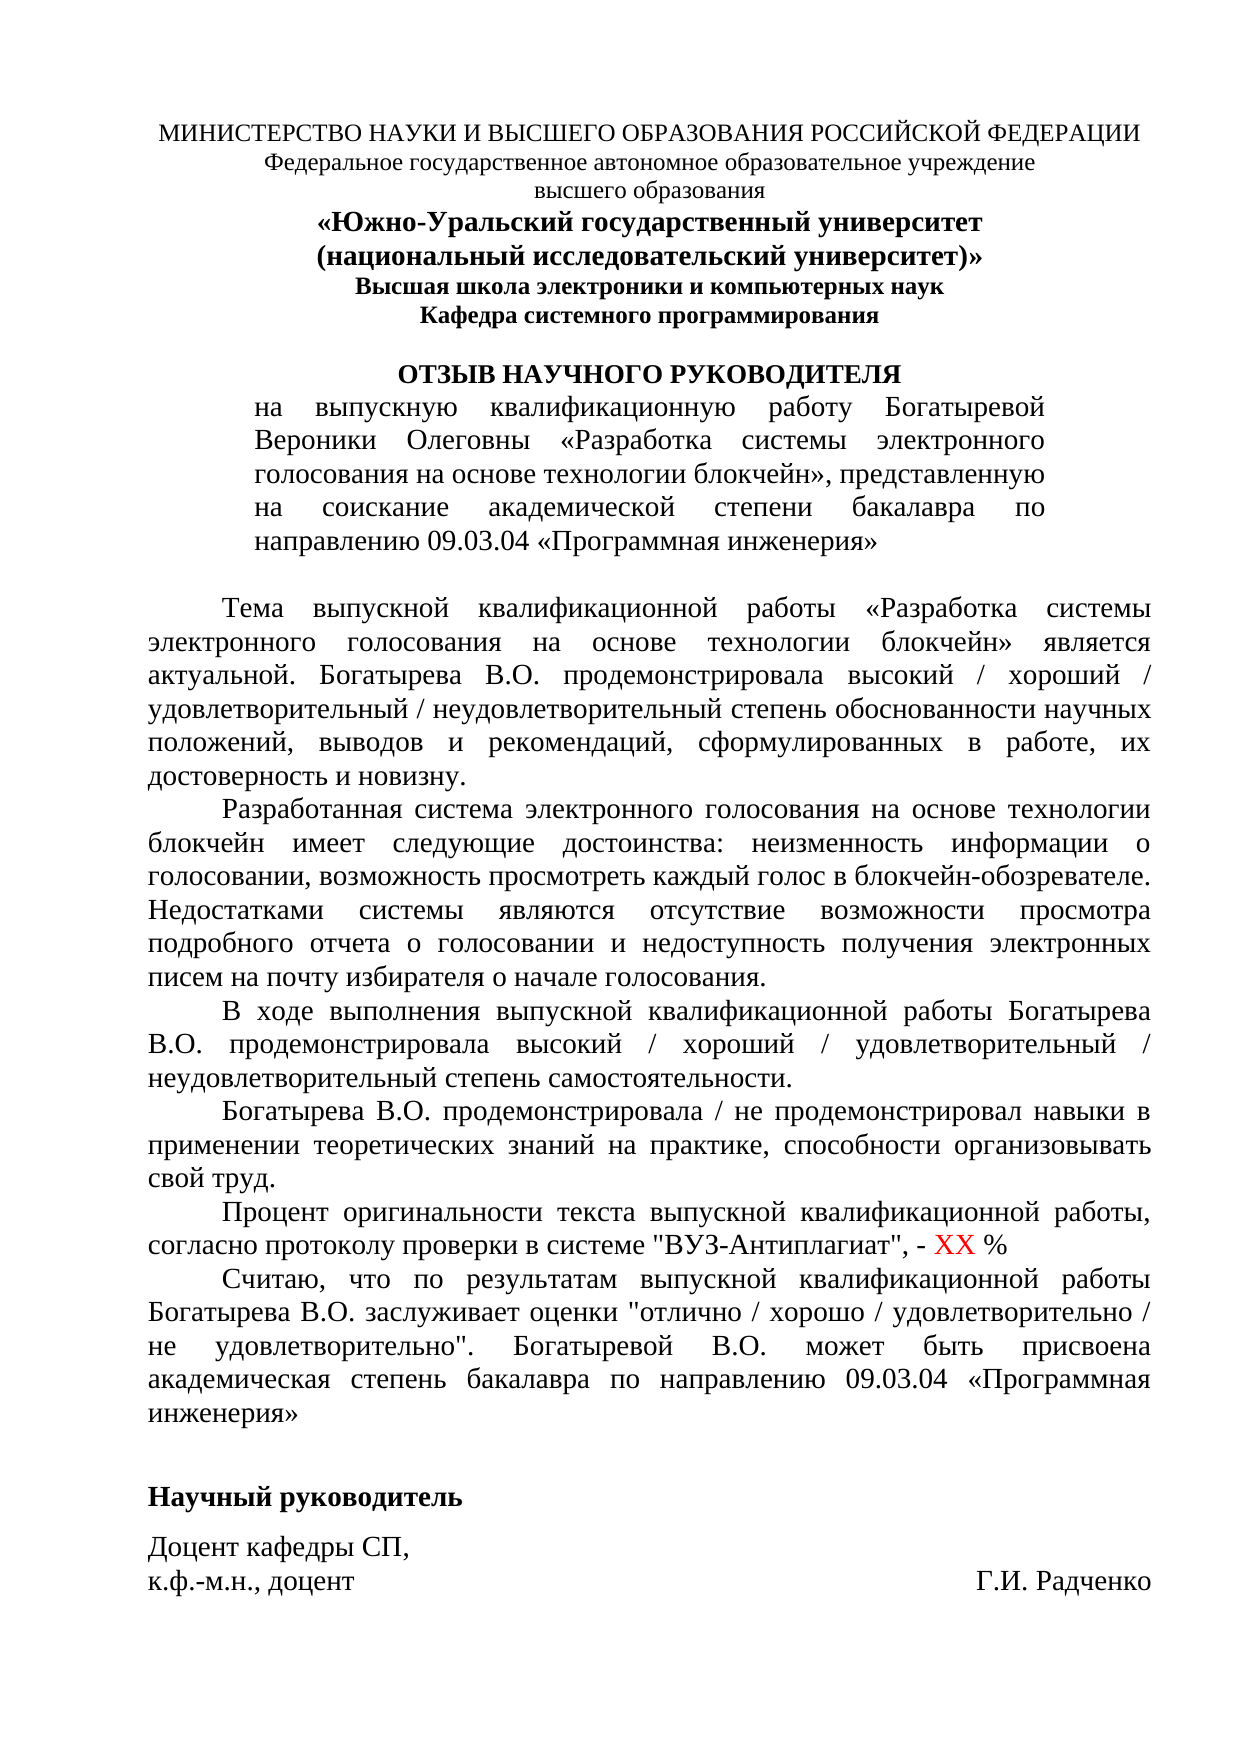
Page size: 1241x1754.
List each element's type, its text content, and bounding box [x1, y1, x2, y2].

text Высшая школа электроники и компьютерных наук [148, 271, 1152, 300]
text Доцент кафедры СП, [148, 1529, 1152, 1563]
text Процент оригинальности текста выпускной квалификационной работы, согласно протоколу проверки в системе "ВУЗ-Антиплагиат", - ХХ % [148, 1194, 1152, 1261]
text Богатырева В.О. продемонстрировала / не продемонстрировал навыки в применении теоретических знаний на практике, способности организовывать свой труд. [148, 1093, 1152, 1194]
text ОТЗЫВ НАУЧНОГО РУКОВОДИТЕЛЯ [148, 358, 1152, 389]
text к.ф.-м.н., доцент Г.И. Радченко [148, 1563, 1152, 1596]
text (национальный исследовательский университет)» [148, 238, 1152, 271]
text Федеральное государственное автономное образовательное учреждение высшего образования [148, 147, 1152, 204]
text «Южно-Уральский государственный университет [148, 204, 1152, 238]
text Научный руководитель [148, 1479, 1152, 1512]
text Считаю, что по результатам выпускной квалификационной работы Богатырева В.О. заслуживает оценки "отлично / хорошо / удовлетворительно / не удовлетворительно". Богатыревой В.О. может быть присвоена академическая степень бакалавра по направлению 09.03.04 «Программная инженерия» [148, 1261, 1152, 1429]
text Разработанная система электронного голосования на основе технологии блокчейн имеет следующие достоинства: неизменность информации о голосовании, возможность просмотреть каждый голос в блокчейн-обозревателе. Недостатками системы являются отсутствие возможности просмотра подробного отчета о голосовании и недоступность получения электронных писем на почту избирателя о начале голосования. [148, 791, 1152, 993]
text Кафедра системного программирования [148, 300, 1152, 329]
text на выпускную квалификационную работу Богатыревой Вероники Олеговны «Разработка системы электронного голосования на основе технологии блокчейн», представленную на соискание академической степени бакалавра по направлению 09.03.04 «Программная инженерия» [254, 389, 1045, 557]
text В ходе выполнения выпускной квалификационной работы Богатырева В.О. продемонстрировала высокий / хороший / удовлетворительный / неудовлетворительный степень самостоятельности. [148, 993, 1152, 1093]
text Тема выпускной квалификационной работы «Разработка системы электронного голосования на основе технологии блокчейн» является актуальной. Богатырева В.О. продемонстрировала высокий / хороший / удовлетворительный / неудовлетворительный степень обоснованности научных положений, выводов и рекомендаций, сформулированных в работе, их достоверность и новизну. [148, 590, 1152, 791]
text МИНИСТЕРСТВО НАУКИ И ВЫСШЕГО ОБРАЗОВАНИЯ РОССИЙСКОЙ ФЕДЕРАЦИИ [148, 118, 1152, 147]
